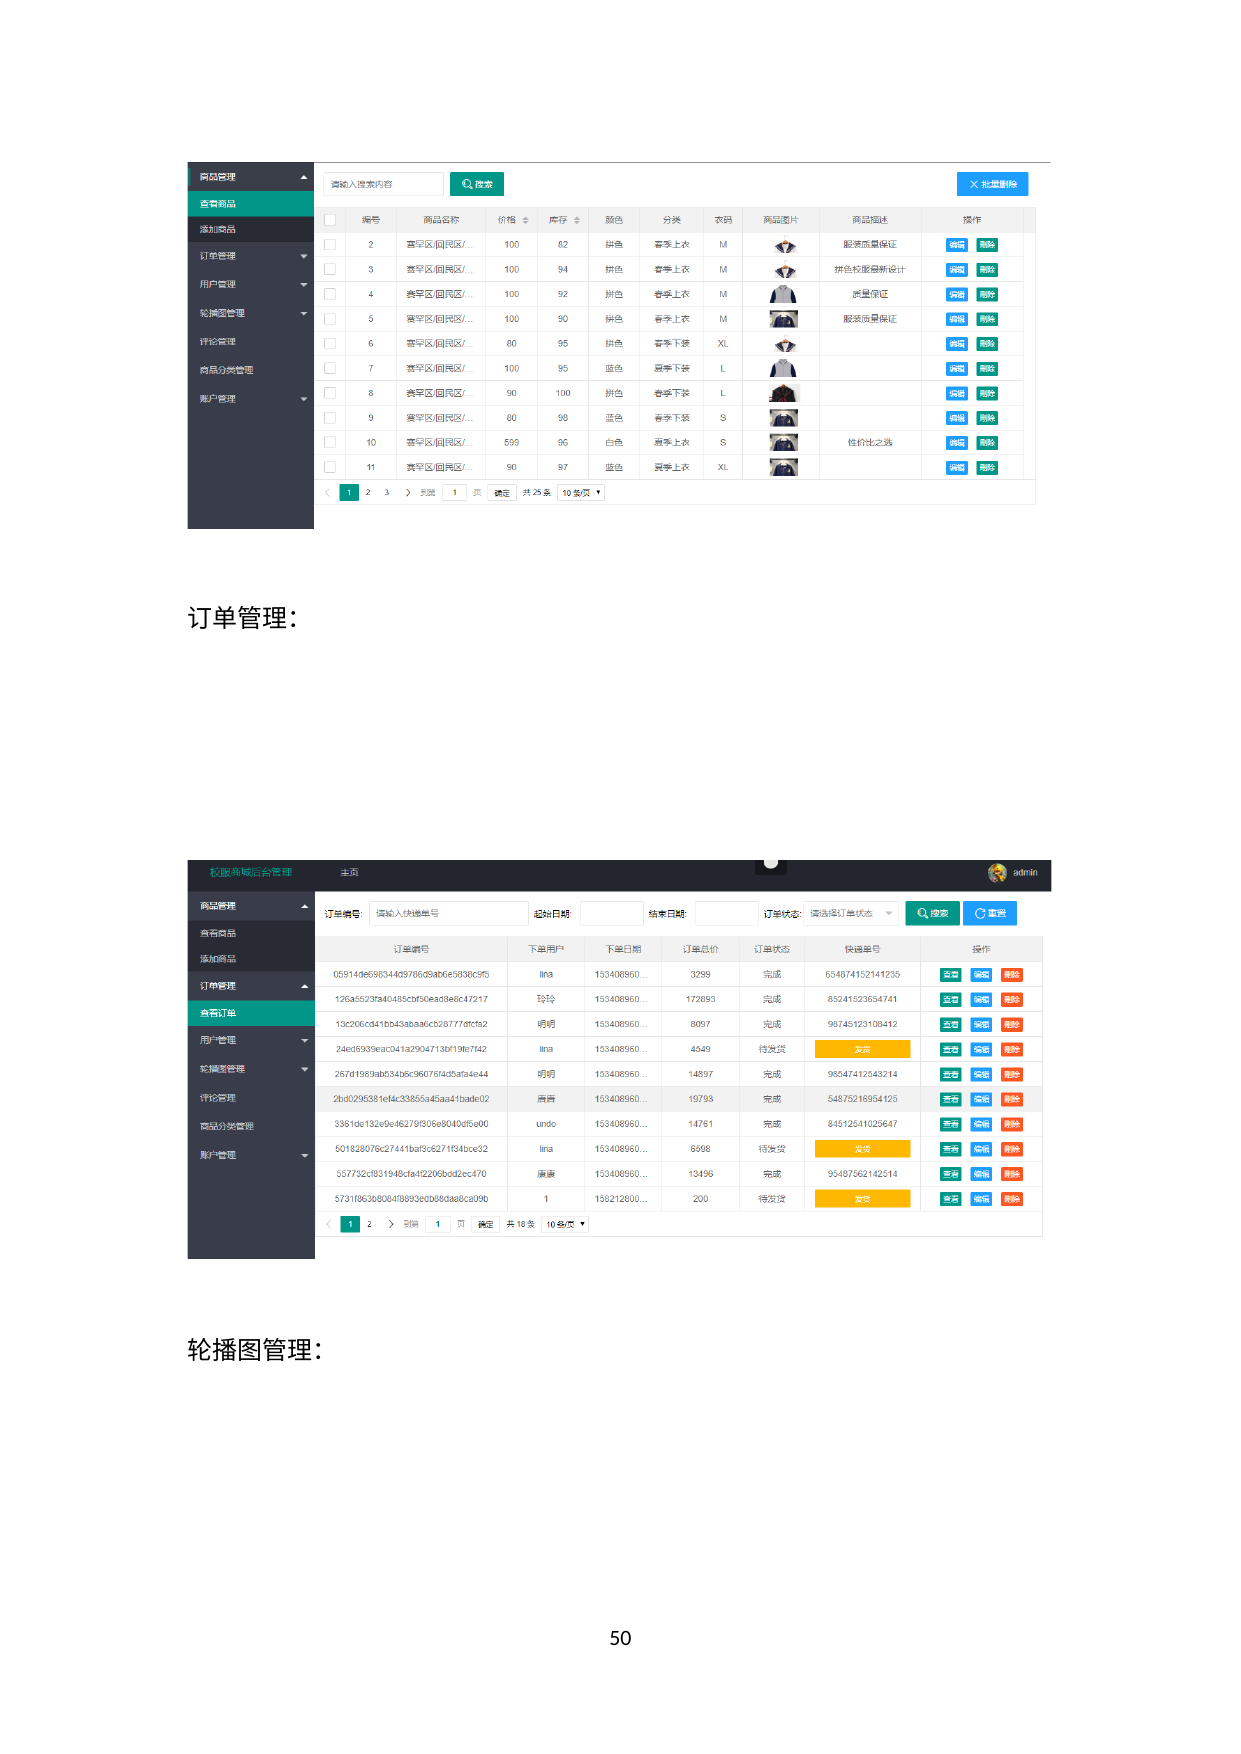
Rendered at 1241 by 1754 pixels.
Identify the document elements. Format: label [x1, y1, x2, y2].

picture [187, 162, 1051, 529]
text [187, 162, 1053, 1381]
picture [187, 860, 1052, 1259]
